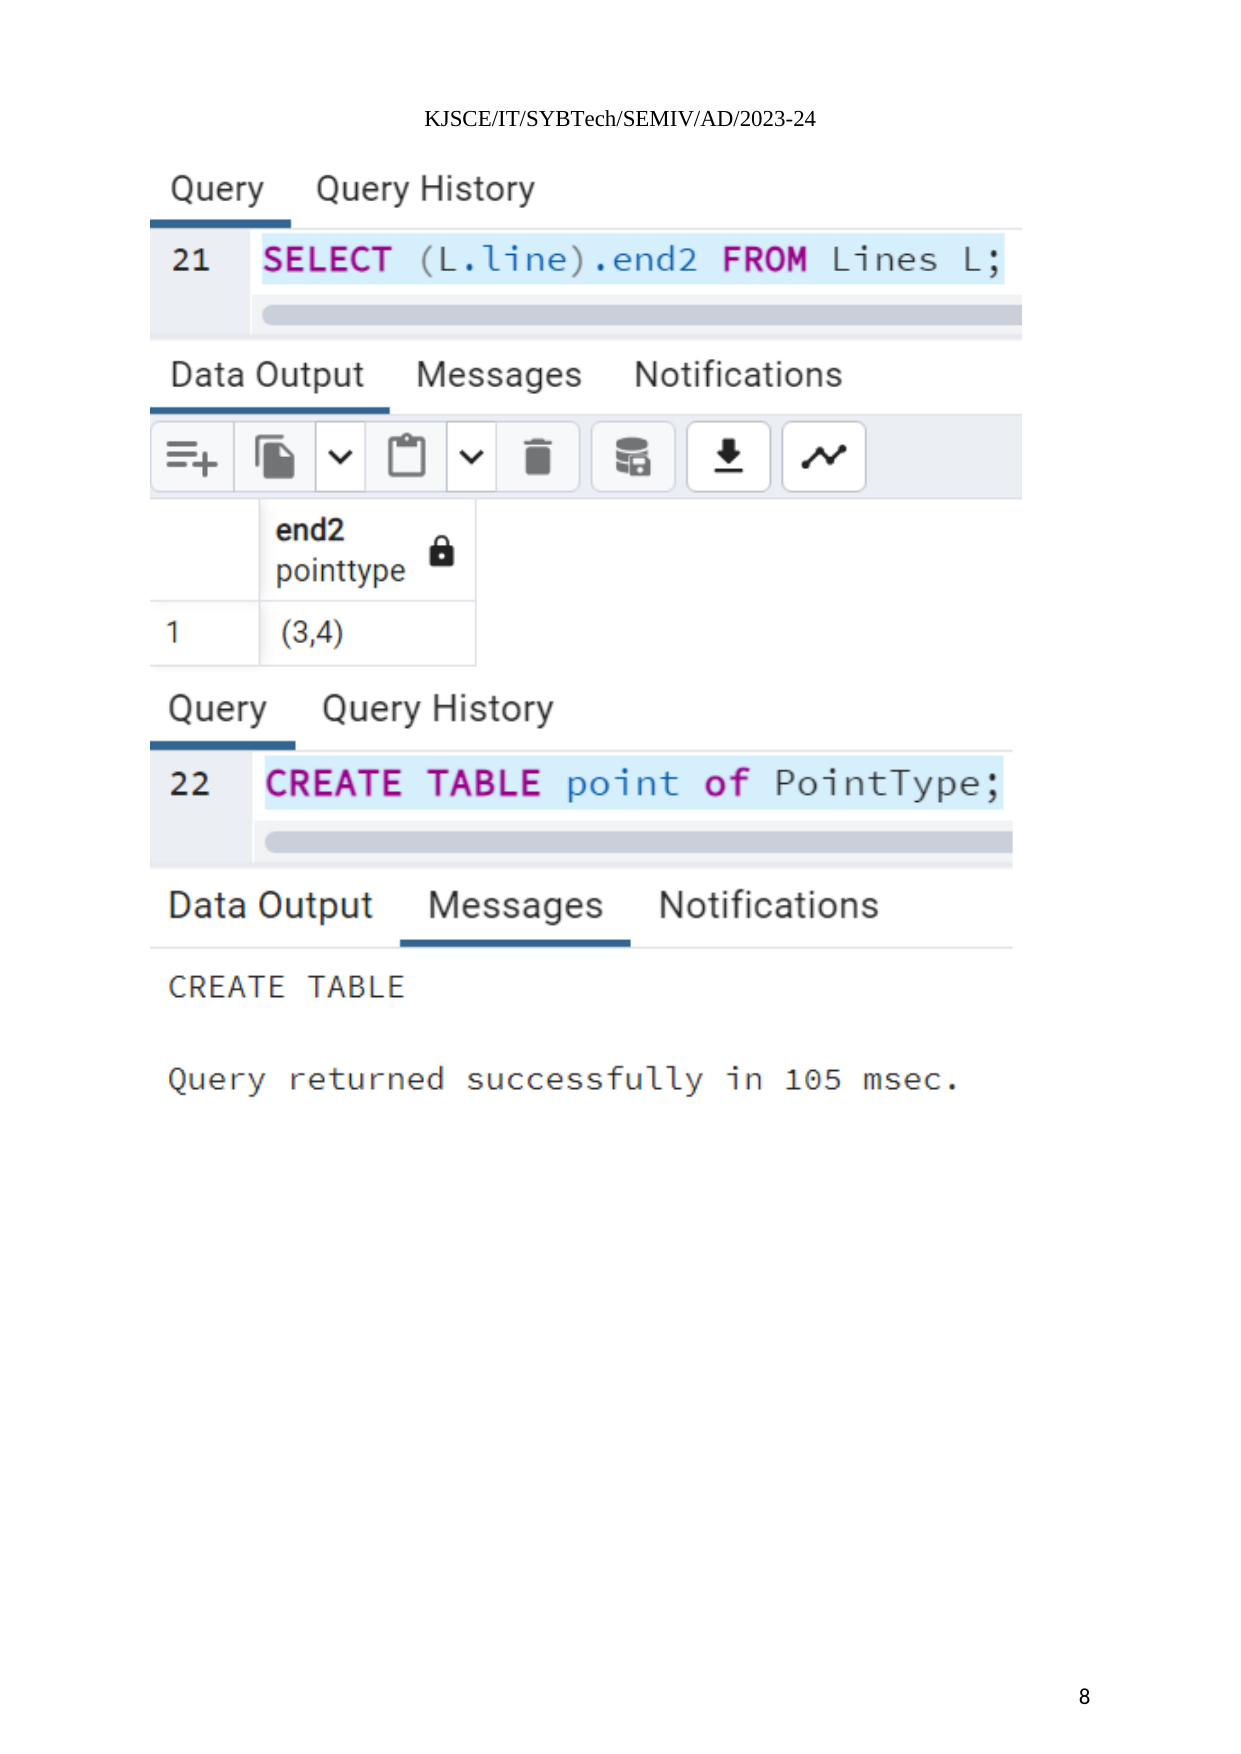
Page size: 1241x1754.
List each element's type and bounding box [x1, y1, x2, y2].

picture [150, 156, 1022, 1126]
